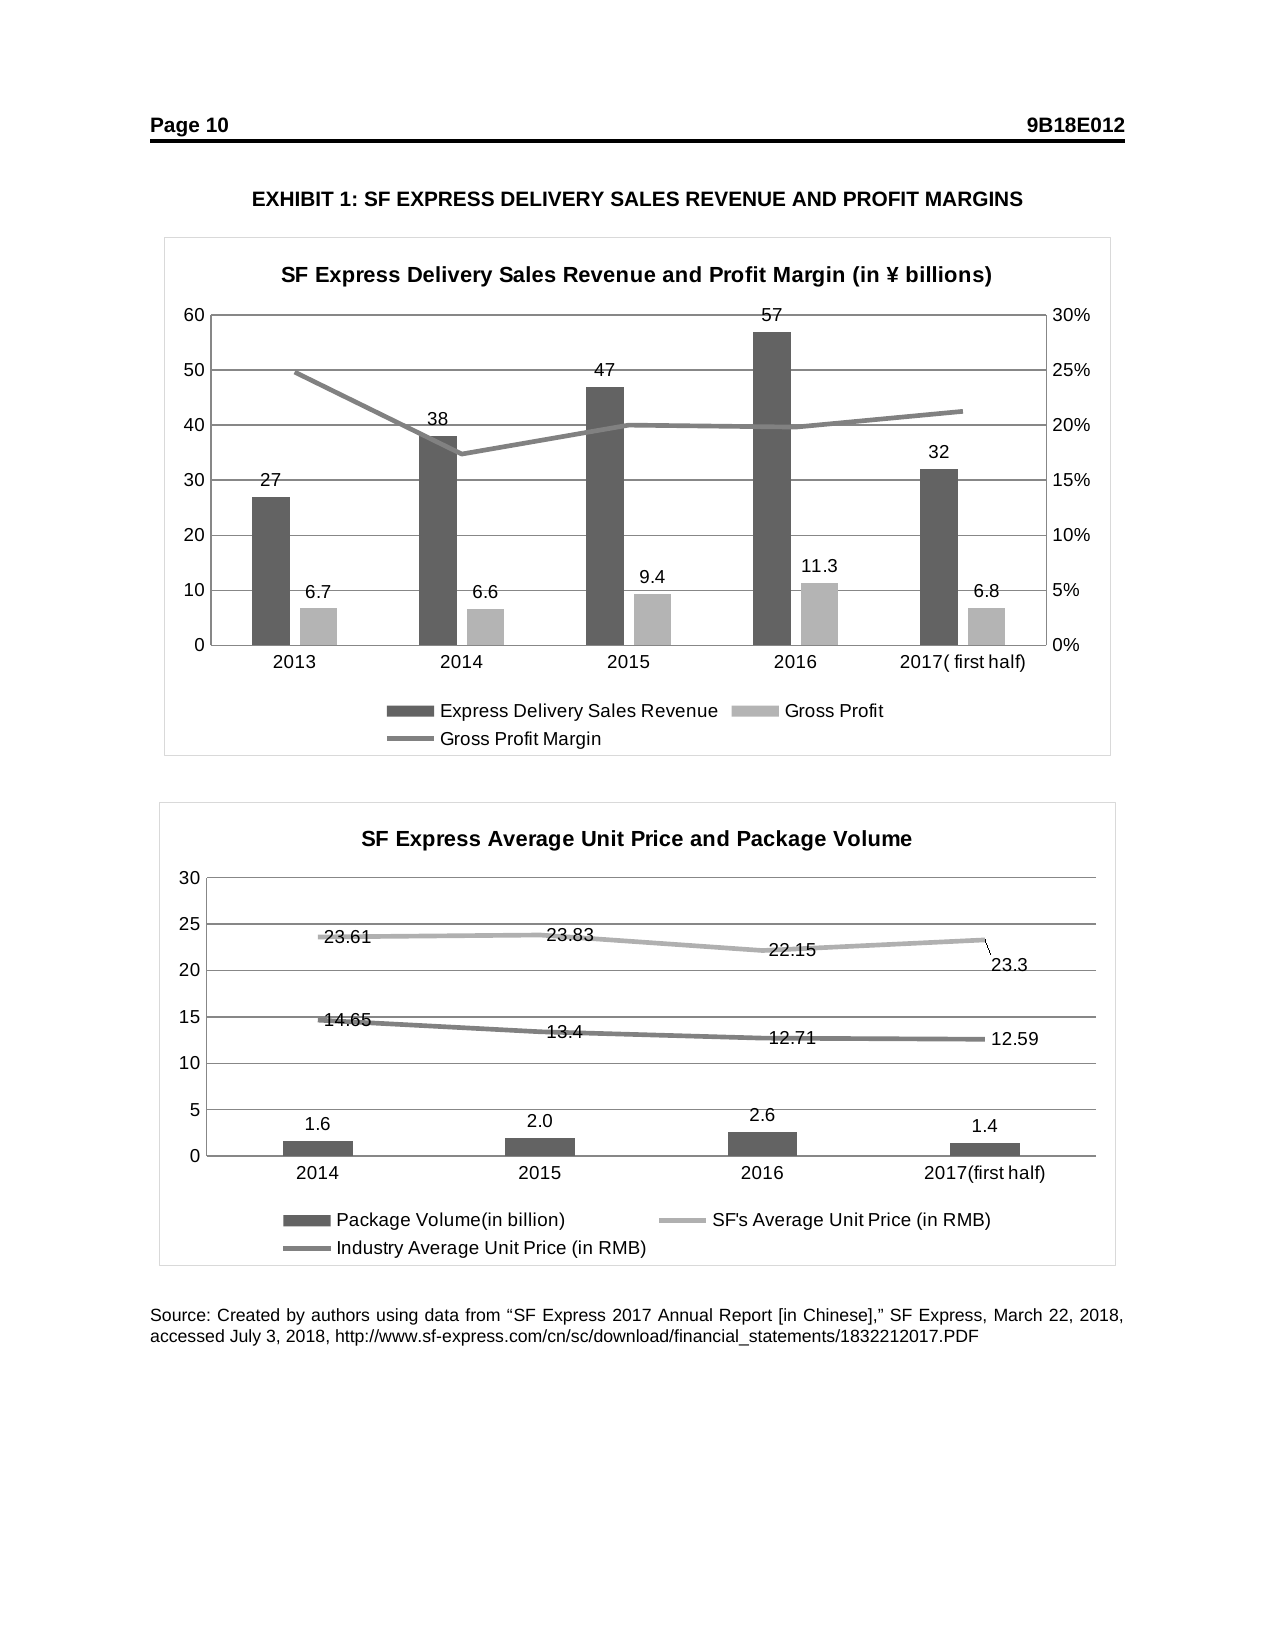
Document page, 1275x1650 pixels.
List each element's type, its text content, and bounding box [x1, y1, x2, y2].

text Source: Created by authors using data from “SF Express 2017 Annual Report [in Chinese],” SF Express, March 22, 2018, accessed July 3, 2018, http://www.sf-express.com/cn/sc/download/financial_statements/1832212017.PDF [150, 1305, 1125, 1346]
text Exhibit 1: SF Express Delivery Sales Revenue and Profit Margins [150, 186, 1125, 210]
